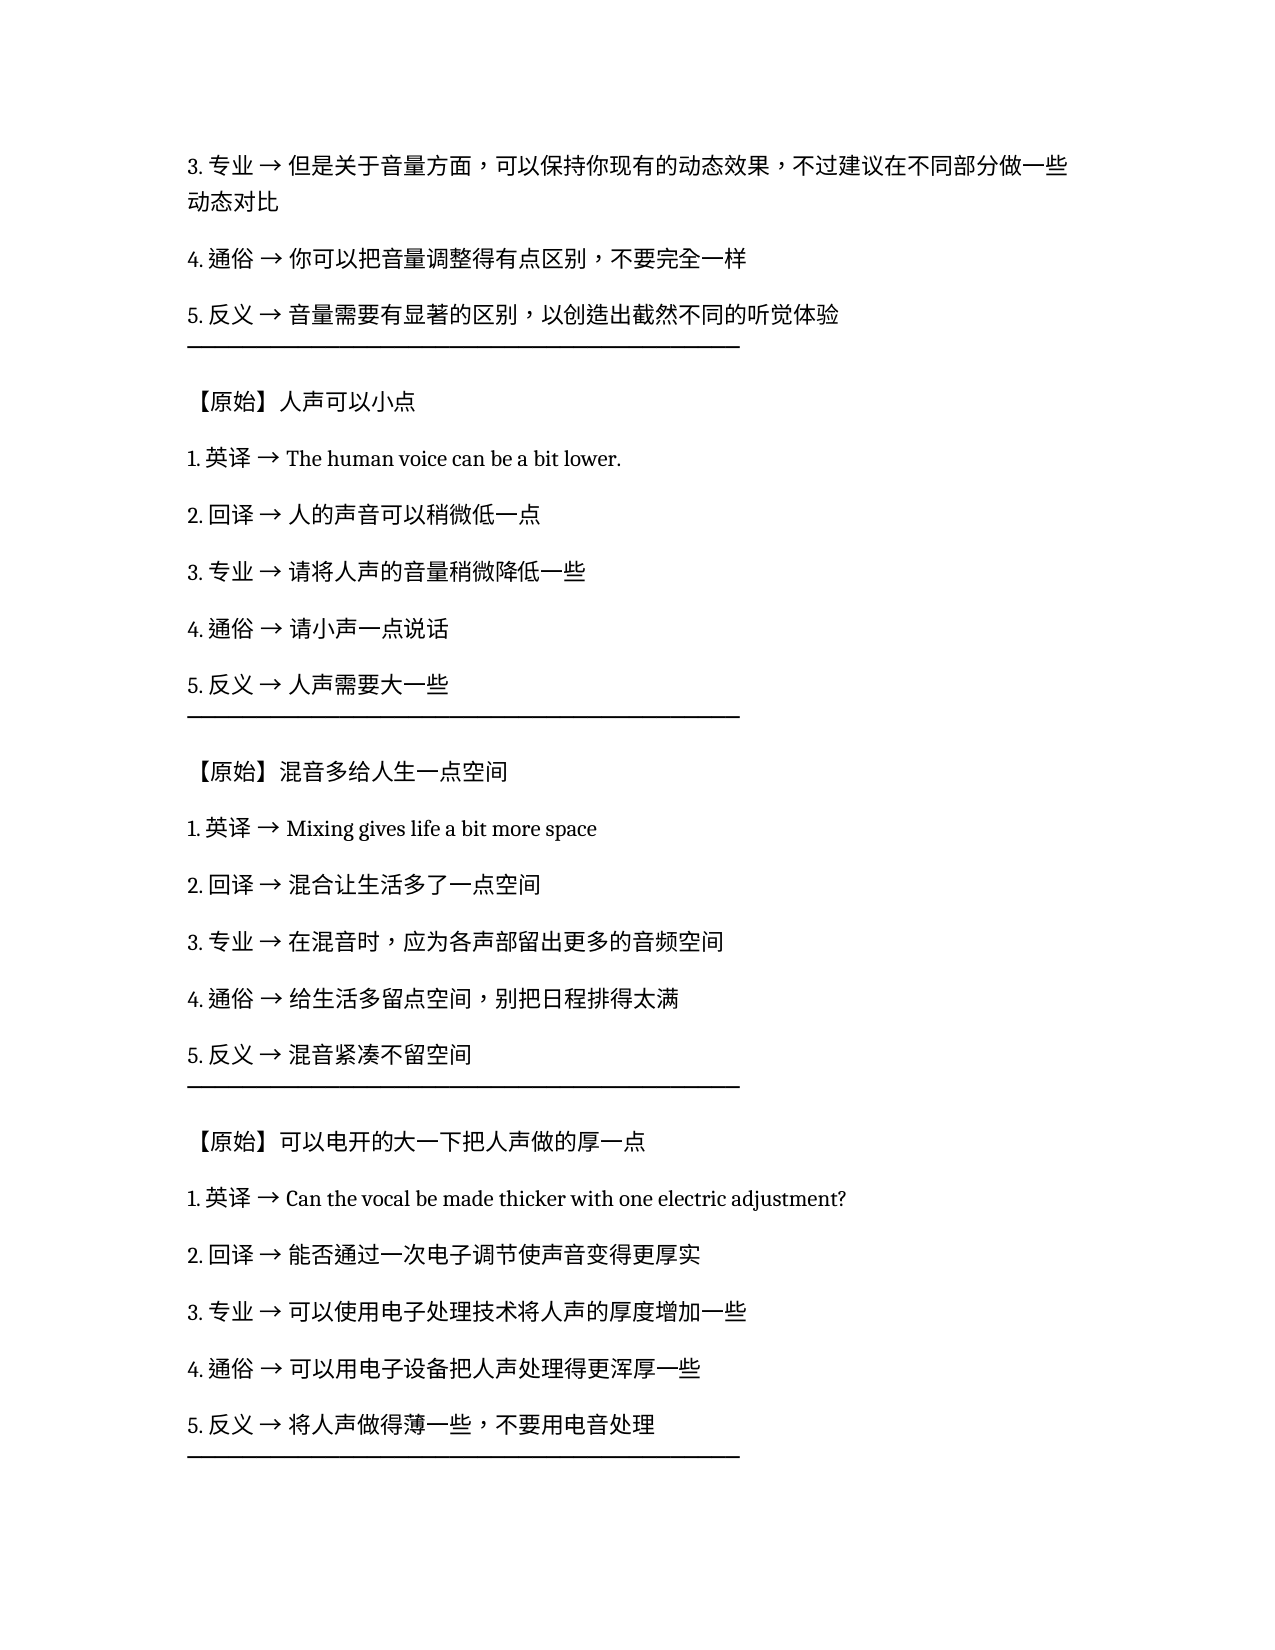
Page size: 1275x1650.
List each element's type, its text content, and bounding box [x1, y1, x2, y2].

text 【原始】人声可以小点 [187, 386, 1087, 417]
text 5. 反义 → 将人声做得薄一些，不要用电音处理 ──────────────────────────────────────── [187, 1409, 1087, 1471]
text 3. 专业 → 但是关于音量方面，可以保持你现有的动态效果，不过建议在不同部分做一些动态对比 [187, 150, 1087, 217]
text 5. 反义 → 人声需要大一些 ──────────────────────────────────────── [187, 669, 1087, 731]
text 3. 专业 → 可以使用电子处理技术将人声的厚度增加一些 [187, 1296, 1087, 1327]
text 1. 英译 → Can the vocal be made thicker with one electric adjustment? [187, 1182, 1087, 1214]
text 3. 专业 → 在混音时，应为各声部留出更多的音频空间 [187, 926, 1087, 957]
text 4. 通俗 → 给生活多留点空间，别把日程排得太满 [187, 983, 1087, 1014]
text 1. 英译 → The human voice can be a bit lower. [187, 442, 1087, 474]
text 4. 通俗 → 可以用电子设备把人声处理得更浑厚一些 [187, 1353, 1087, 1384]
text 2. 回译 → 能否通过一次电子调节使声音变得更厚实 [187, 1239, 1087, 1270]
text 【原始】可以电开的大一下把人声做的厚一点 [187, 1126, 1087, 1157]
text 1. 英译 → Mixing gives life a bit more space [187, 812, 1087, 844]
text 【原始】混音多给人生一点空间 [187, 756, 1087, 787]
text 5. 反义 → 音量需要有显著的区别，以创造出截然不同的听觉体验 ──────────────────────────────────────── [187, 299, 1087, 361]
text 2. 回译 → 人的声音可以稍微低一点 [187, 499, 1087, 530]
text 5. 反义 → 混音紧凑不留空间 ──────────────────────────────────────── [187, 1039, 1087, 1101]
text 3. 专业 → 请将人声的音量稍微降低一些 [187, 556, 1087, 587]
text 4. 通俗 → 你可以把音量调整得有点区别，不要完全一样 [187, 243, 1087, 274]
text 2. 回译 → 混合让生活多了一点空间 [187, 869, 1087, 900]
text 4. 通俗 → 请小声一点说话 [187, 613, 1087, 644]
